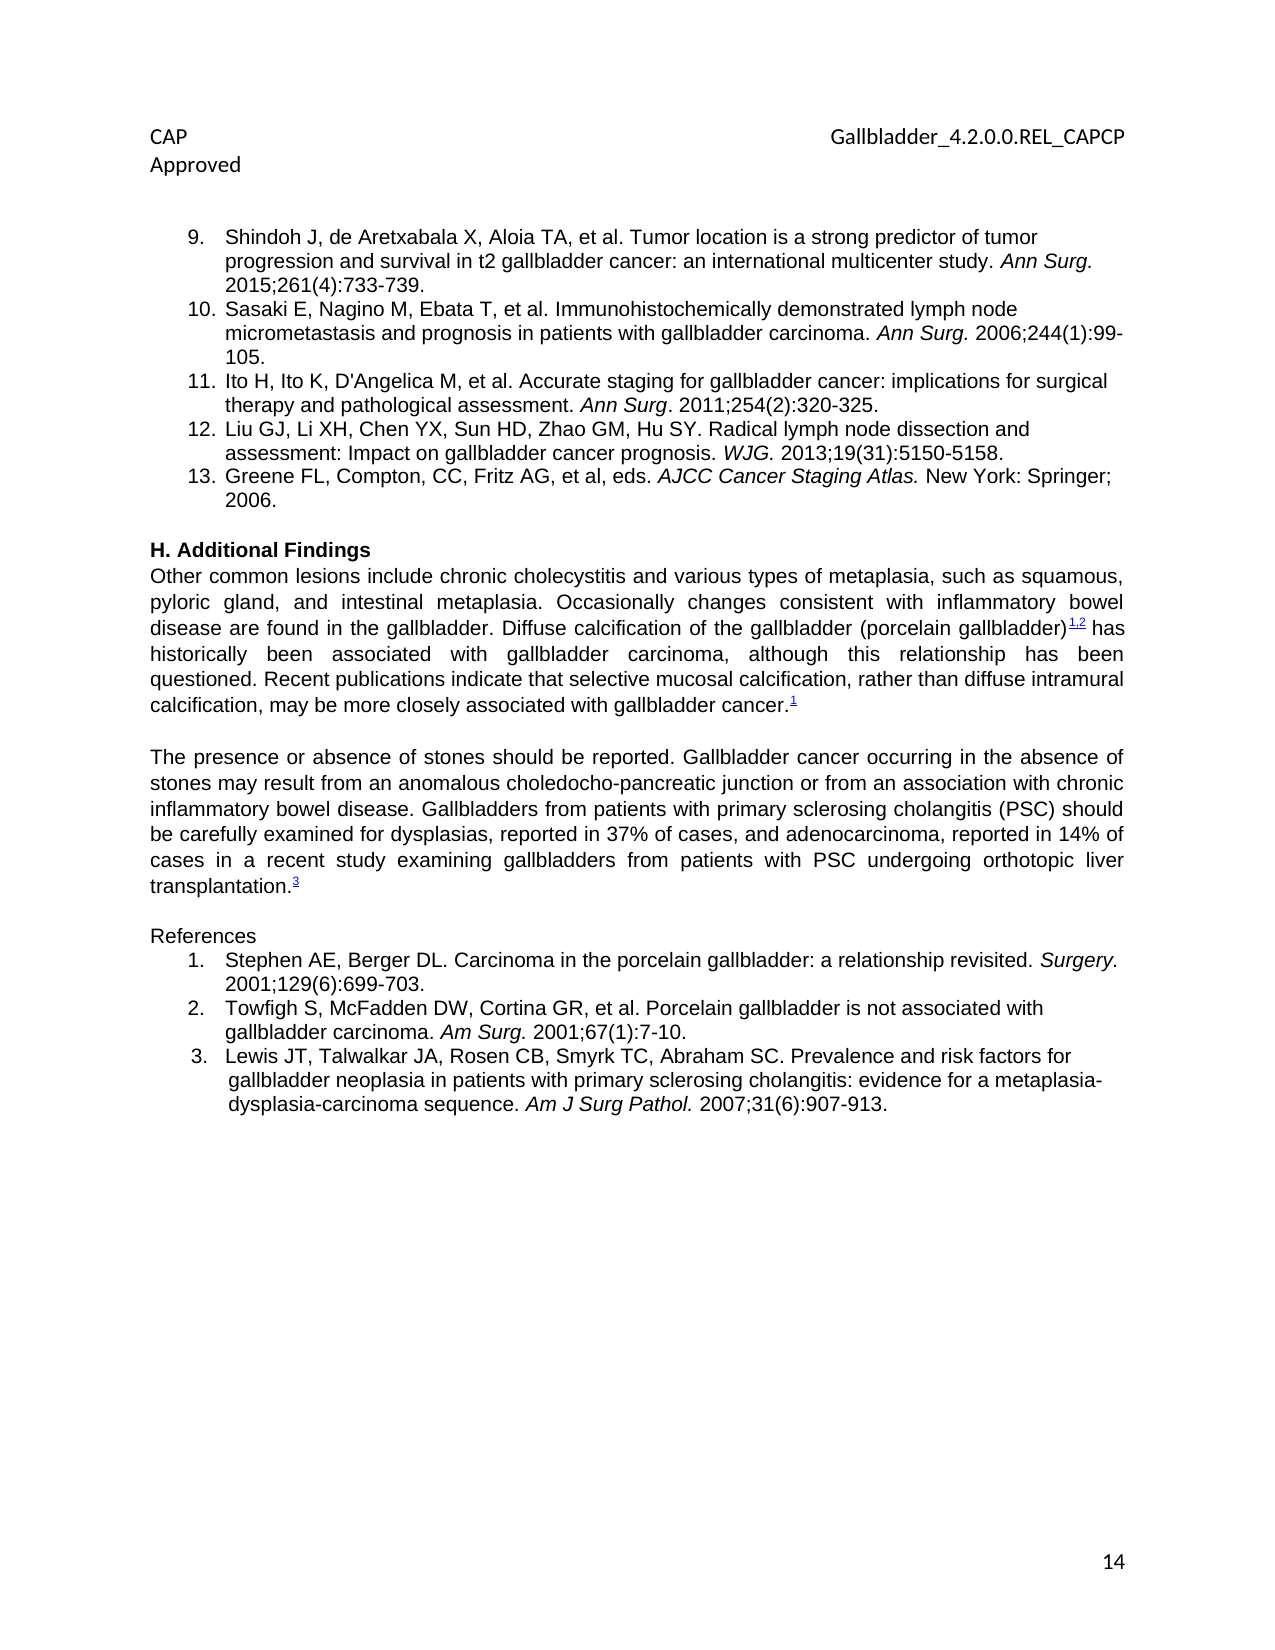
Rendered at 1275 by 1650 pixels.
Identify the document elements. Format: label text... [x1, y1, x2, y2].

list Ito H, Ito K, D'Angelica M, et al. Accurate staging for gallbladder cancer: implications for surgical therapy and pathological assessment. Ann Surg. 2011;254(2):320-325. [187, 368, 1125, 416]
list Liu GJ, Li XH, Chen YX, Sun HD, Zhao GM, Hu SY. Radical lymph node dissection and assessment: Impact on gallbladder cancer prognosis. WJG. 2013;19(31):5150-5158. [187, 416, 1125, 464]
list Lewis JT, Talwalkar JA, Rosen CB, Smyrk TC, Abraham SC. Prevalence and risk factors for gallbladder neoplasia in patients with primary sclerosing cholangitis: evidence for a metaplasia-dysplasia-carcinoma sequence. Am J Surg Pathol. 2007;31(6):907-913. [191, 1043, 1122, 1115]
text The presence or absence of stones should be reported. Gallbladder cancer occurring in the absence of stones may result from an anomalous choledocho-pancreatic junction or from an association with chronic inflammatory bowel disease. Gallbladders from patients with primary sclerosing cholangitis (PSC) should be carefully examined for dysplasias, reported in 37% of cases, and adenocarcinoma, reported in 14% of cases in a recent study examining gallbladders from patients with PSC undergoing orthotopic liver transplantation.3 [150, 745, 1125, 898]
list Greene FL, Compton, CC, Fritz AG, et al, eds. AJCC Cancer Staging Atlas. New York: Springer; 2006. [187, 464, 1125, 512]
list Shindoh J, de Aretxabala X, Aloia TA, et al. Tumor location is a strong predictor of tumor progression and survival in t2 gallbladder cancer: an international multicenter study. Ann Surg. 2015;261(4):733-739. [187, 225, 1125, 297]
text References [150, 924, 1125, 948]
text H. Additional Findings [150, 538, 1125, 562]
list Sasaki E, Nagino M, Ebata T, et al. Immunohistochemically demonstrated lymph node micrometastasis and prognosis in patients with gallbladder carcinoma. Ann Surg. 2006;244(1):99-105. [187, 297, 1125, 368]
text Other common lesions include chronic cholecystitis and various types of metaplasia, such as squamous, pyloric gland, and intestinal metaplasia. Occasionally changes consistent with inflammatory bowel disease are found in the gallbladder. Diffuse calcification of the gallbladder (porcelain gallbladder)1,2 has historically been associated with gallbladder carcinoma, although this relationship has been questioned. Recent publications indicate that selective mucosal calcification, rather than diffuse intramural calcification, may be more closely associated with gallbladder cancer.1 [150, 564, 1125, 717]
list Stephen AE, Berger DL. Carcinoma in the porcelain gallbladder: a relationship revisited. Surgery. 2001;129(6):699-703. [187, 948, 1125, 996]
list Towfigh S, McFadden DW, Cortina GR, et al. Porcelain gallbladder is not associated with gallbladder carcinoma. Am Surg. 2001;67(1):7-10. [187, 996, 1125, 1043]
